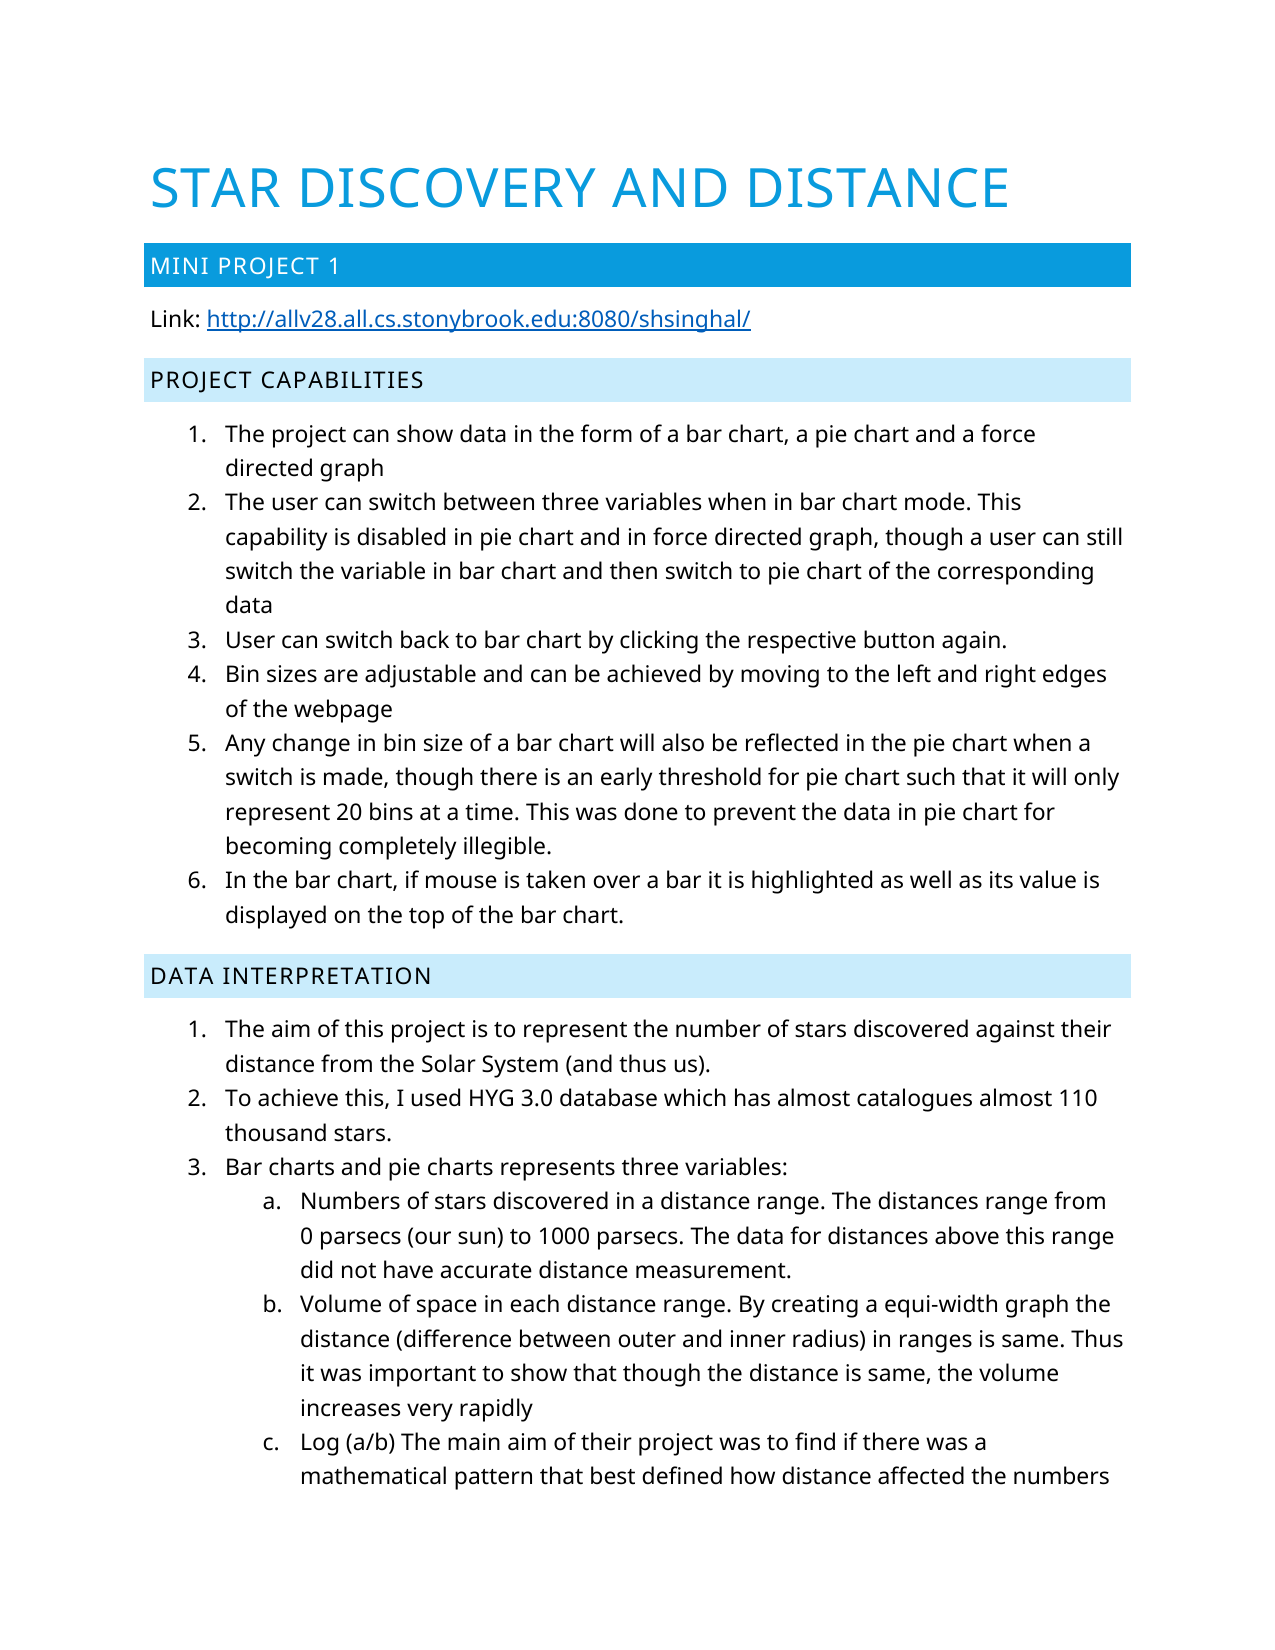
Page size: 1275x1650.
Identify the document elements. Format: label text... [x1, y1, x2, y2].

list In the bar chart, if mouse is taken over a bar it is highlighted as well as its value is displayed on the top of the bar chart. [187, 864, 1125, 930]
list Numbers of stars discovered in a distance range. The distances range from 0 parsecs (our sun) to 1000 parsecs. The data for distances above this range did not have accurate distance measurement. [262, 1185, 1125, 1285]
list To achieve this, I used HYG 3.0 database which has almost catalogues almost 110 thousand stars. [187, 1082, 1125, 1148]
subtitle Data Interpretation [150, 960, 1125, 991]
list The aim of this project is to represent the number of stars discovered against their distance from the Solar System (and thus us). [187, 1013, 1125, 1079]
list Volume of space in each distance range. By creating a equi-width graph the distance (difference between outer and inner radius) in ranges is same. Thus it was important to show that though the distance is same, the volume increases very rapidly [262, 1288, 1125, 1423]
list Bin sizes are adjustable and can be achieved by moving to the left and right edges of the webpage [187, 658, 1125, 724]
title Star Discovery and Distance [150, 150, 1125, 224]
list User can switch back to bar chart by clicking the respective button again. [187, 624, 1125, 655]
subtitle Project Capabilities [150, 364, 1125, 396]
list Any change in bin size of a bar chart will also be reflected in the pie chart when a switch is made, though there is an early threshold for pie chart such that it will only represent 20 bins at a time. This was done to prevent the data in pie chart for becoming completely illegible. [187, 727, 1125, 861]
subtitle Mini Project 1 [150, 250, 1125, 281]
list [262, 1426, 1125, 1491]
list The user can switch between three variables when in bar chart mode. This capability is disabled in pie chart and in force directed graph, though a user can still switch the variable in bar chart and then switch to pie chart of the corresponding data [187, 486, 1125, 621]
list The project can show data in the form of a bar chart, a pie chart and a force directed graph [187, 417, 1125, 483]
text Link: http://allv28.all.cs.stonybrook.edu:8080/shsinghal/ [150, 303, 1125, 334]
list Bar charts and pie charts represents three variables: [187, 1151, 1125, 1182]
